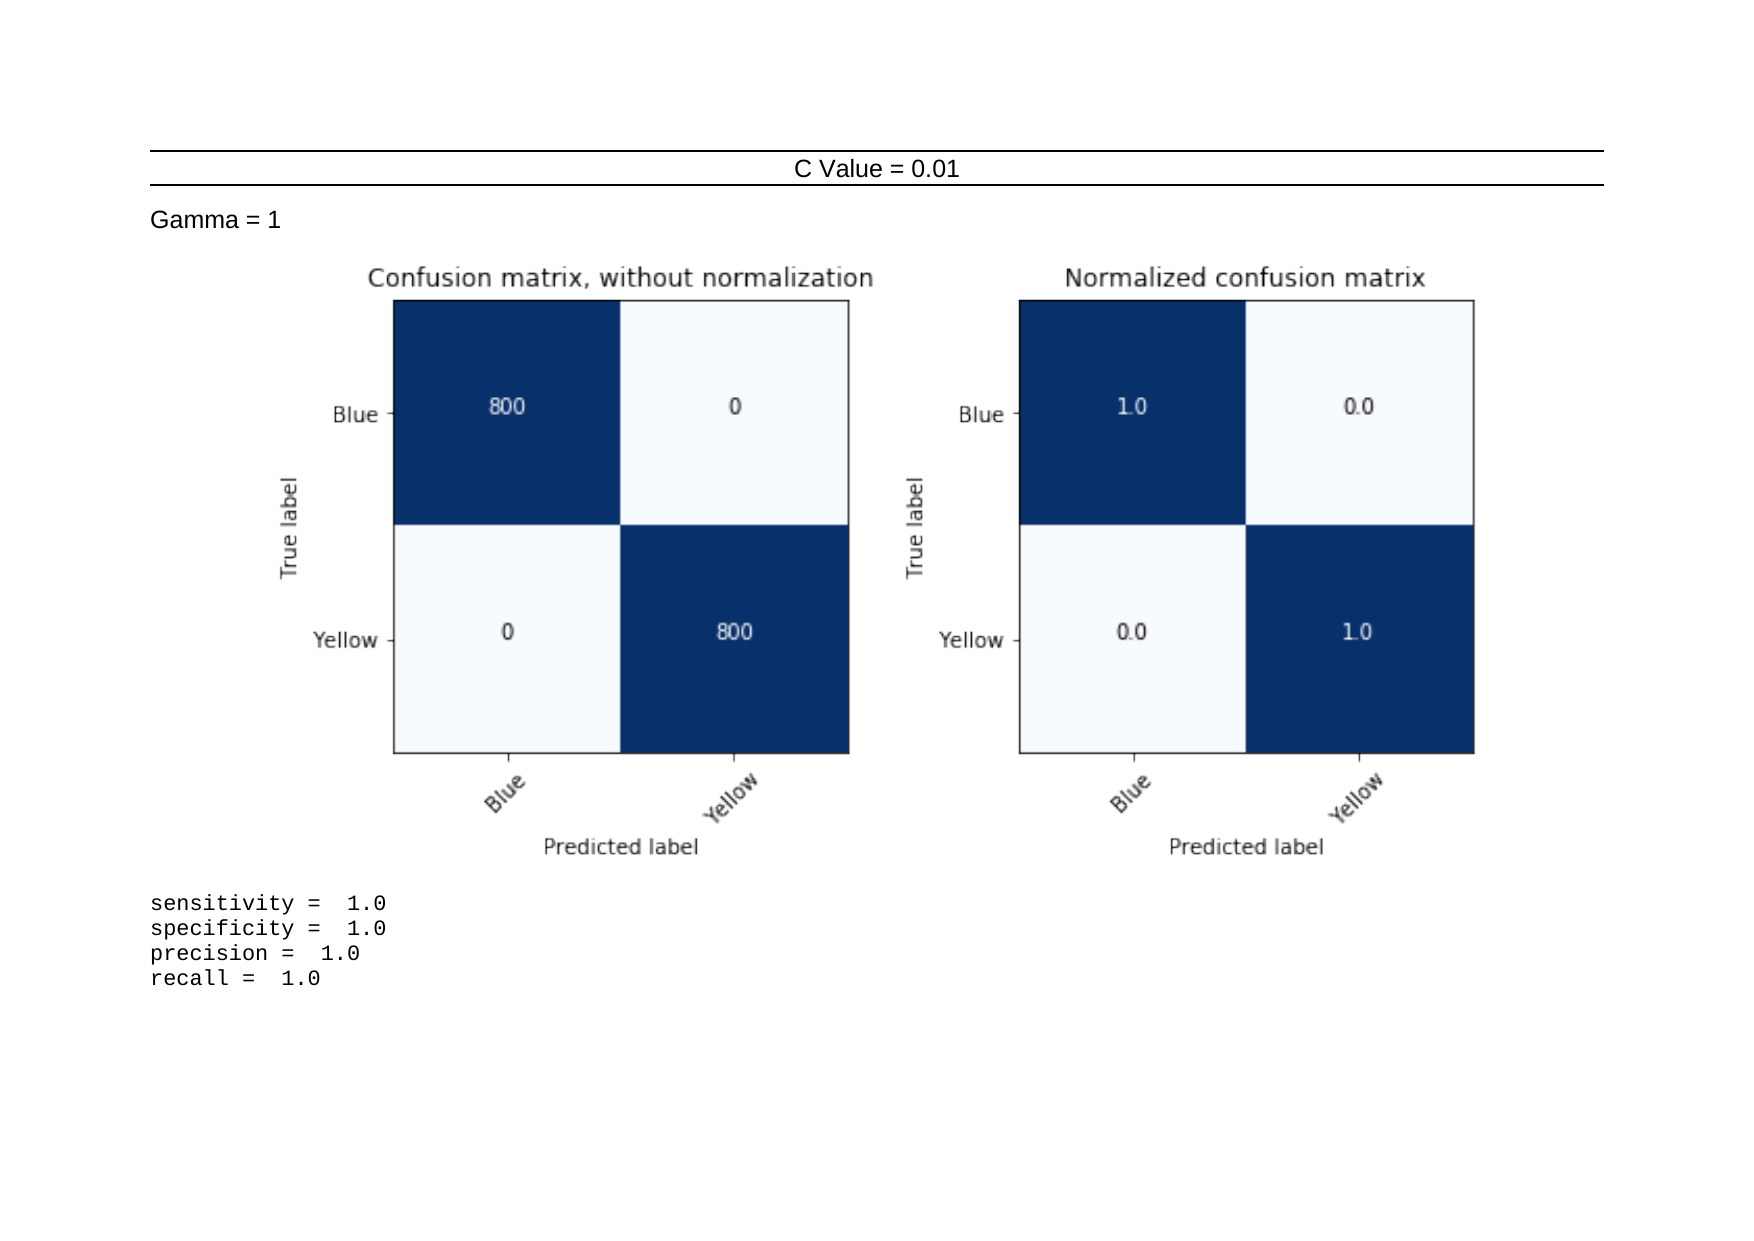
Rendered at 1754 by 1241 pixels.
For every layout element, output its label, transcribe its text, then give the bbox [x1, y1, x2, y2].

picture [268, 252, 888, 874]
text recall = 1.0 [150, 967, 1604, 992]
text C Value = 0.01 [150, 152, 1604, 184]
text specificity = 1.0 [150, 917, 1604, 942]
text sensitivity = 1.0 [150, 893, 1604, 917]
text Gamma = 1 [150, 205, 1604, 234]
picture [894, 252, 1486, 874]
text precision = 1.0 [150, 942, 1604, 967]
